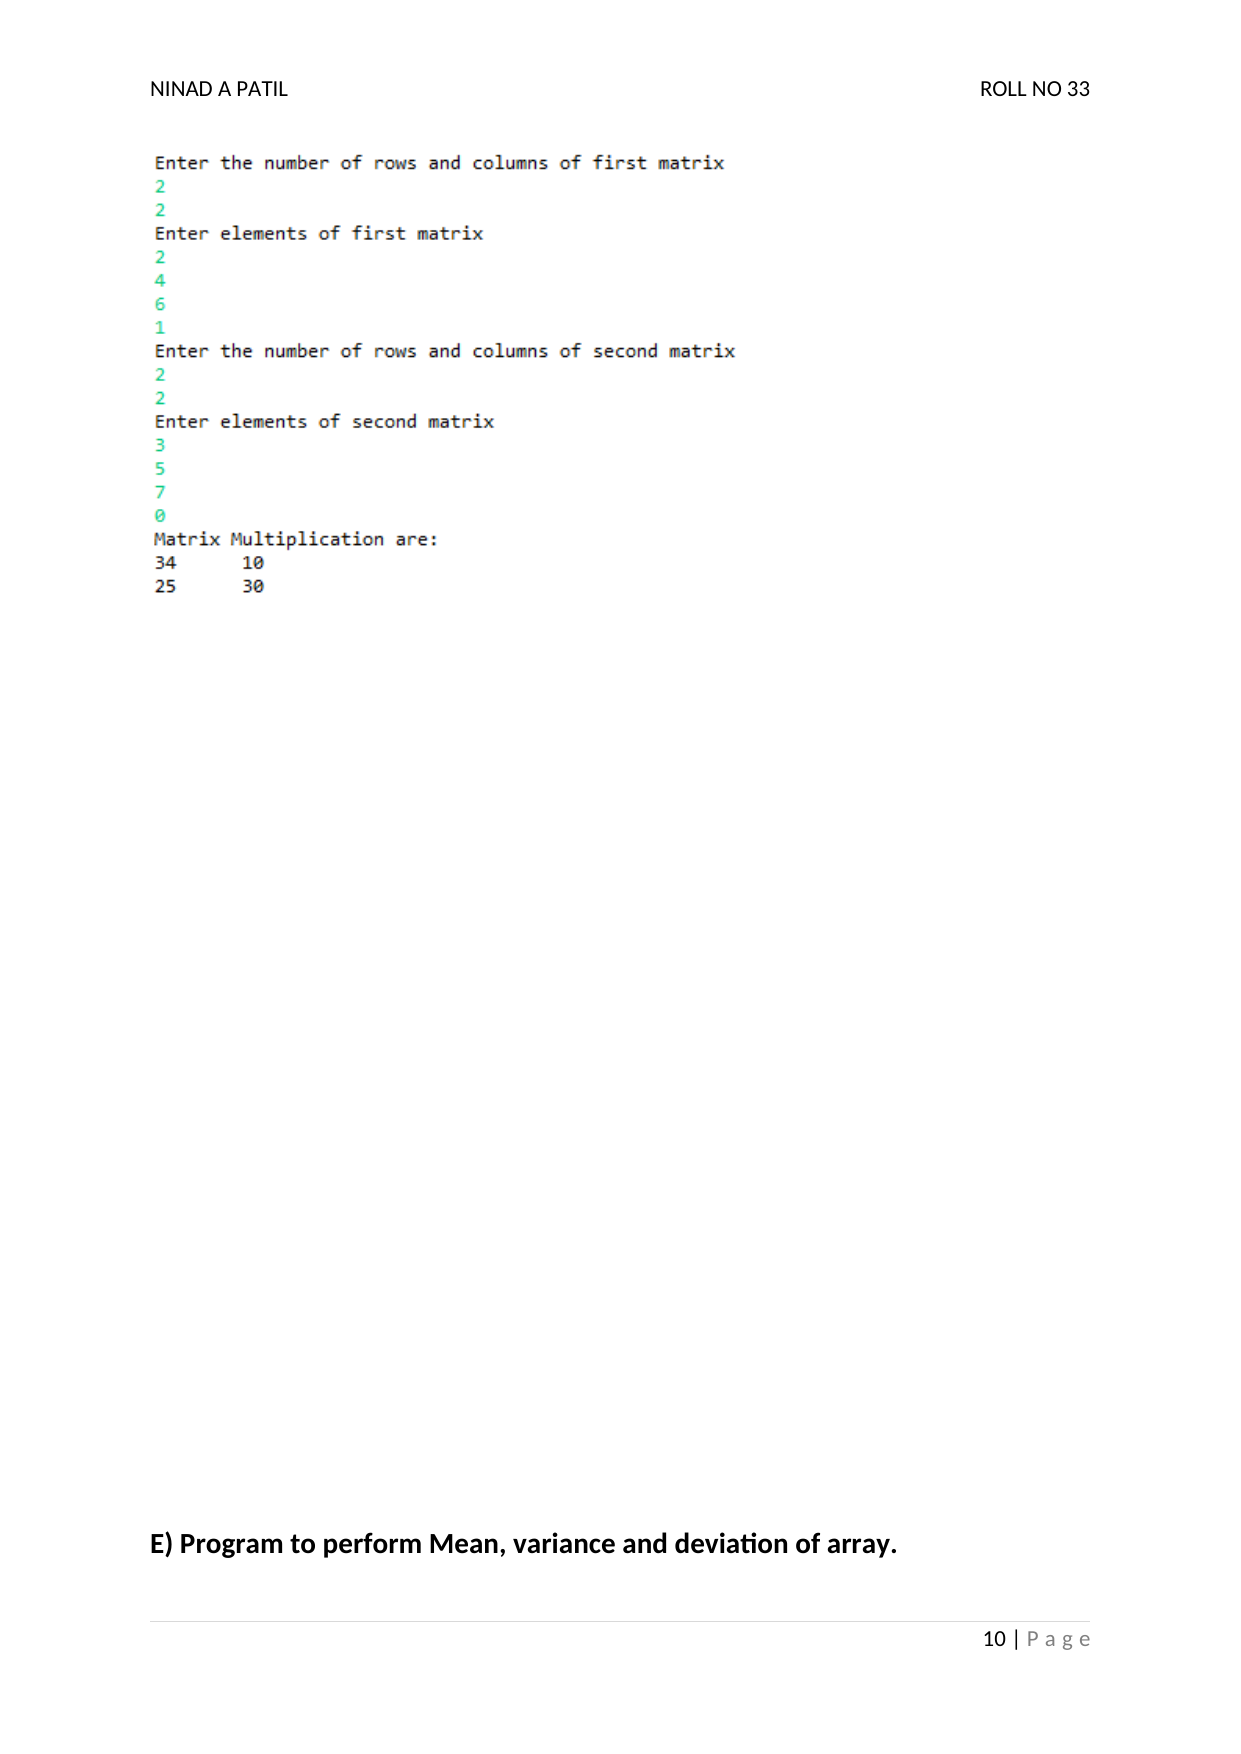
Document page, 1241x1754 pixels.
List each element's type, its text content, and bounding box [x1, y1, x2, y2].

picture [150, 150, 800, 635]
text E) Program to perform Mean, variance and deviation of array. [150, 1525, 1090, 1561]
